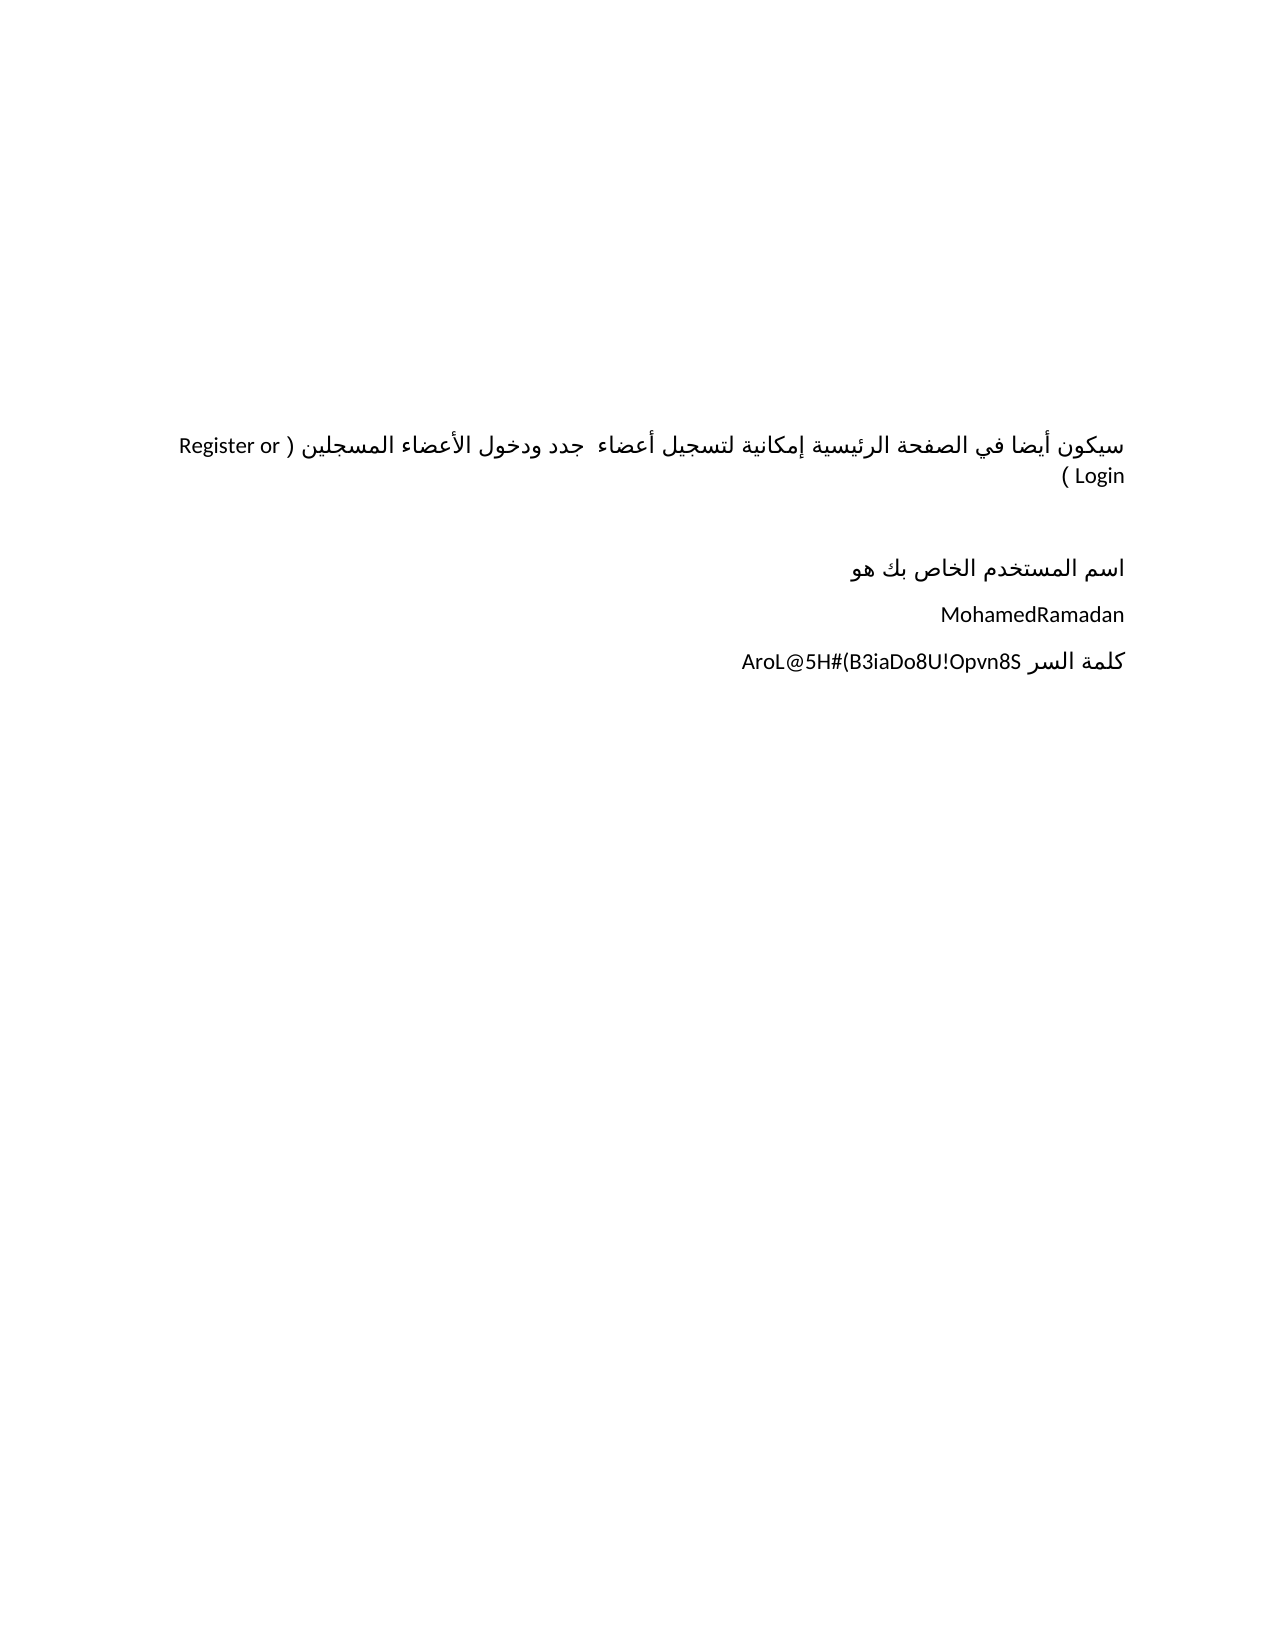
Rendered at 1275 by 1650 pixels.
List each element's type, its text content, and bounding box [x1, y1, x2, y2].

text اسم المستخدم الخاص بك هو [150, 555, 1125, 582]
text MohamedRamadan [150, 600, 1125, 628]
text كلمة السر AroL@5H#(B3iaDo8U!Opvn8S [150, 647, 1125, 675]
text سيكون أيضا في الصفحة الرئيسية إمكانية لتسجيل أعضاء جدد ودخول الأعضاء المسجلين ( Register or Login ) [150, 431, 1125, 489]
